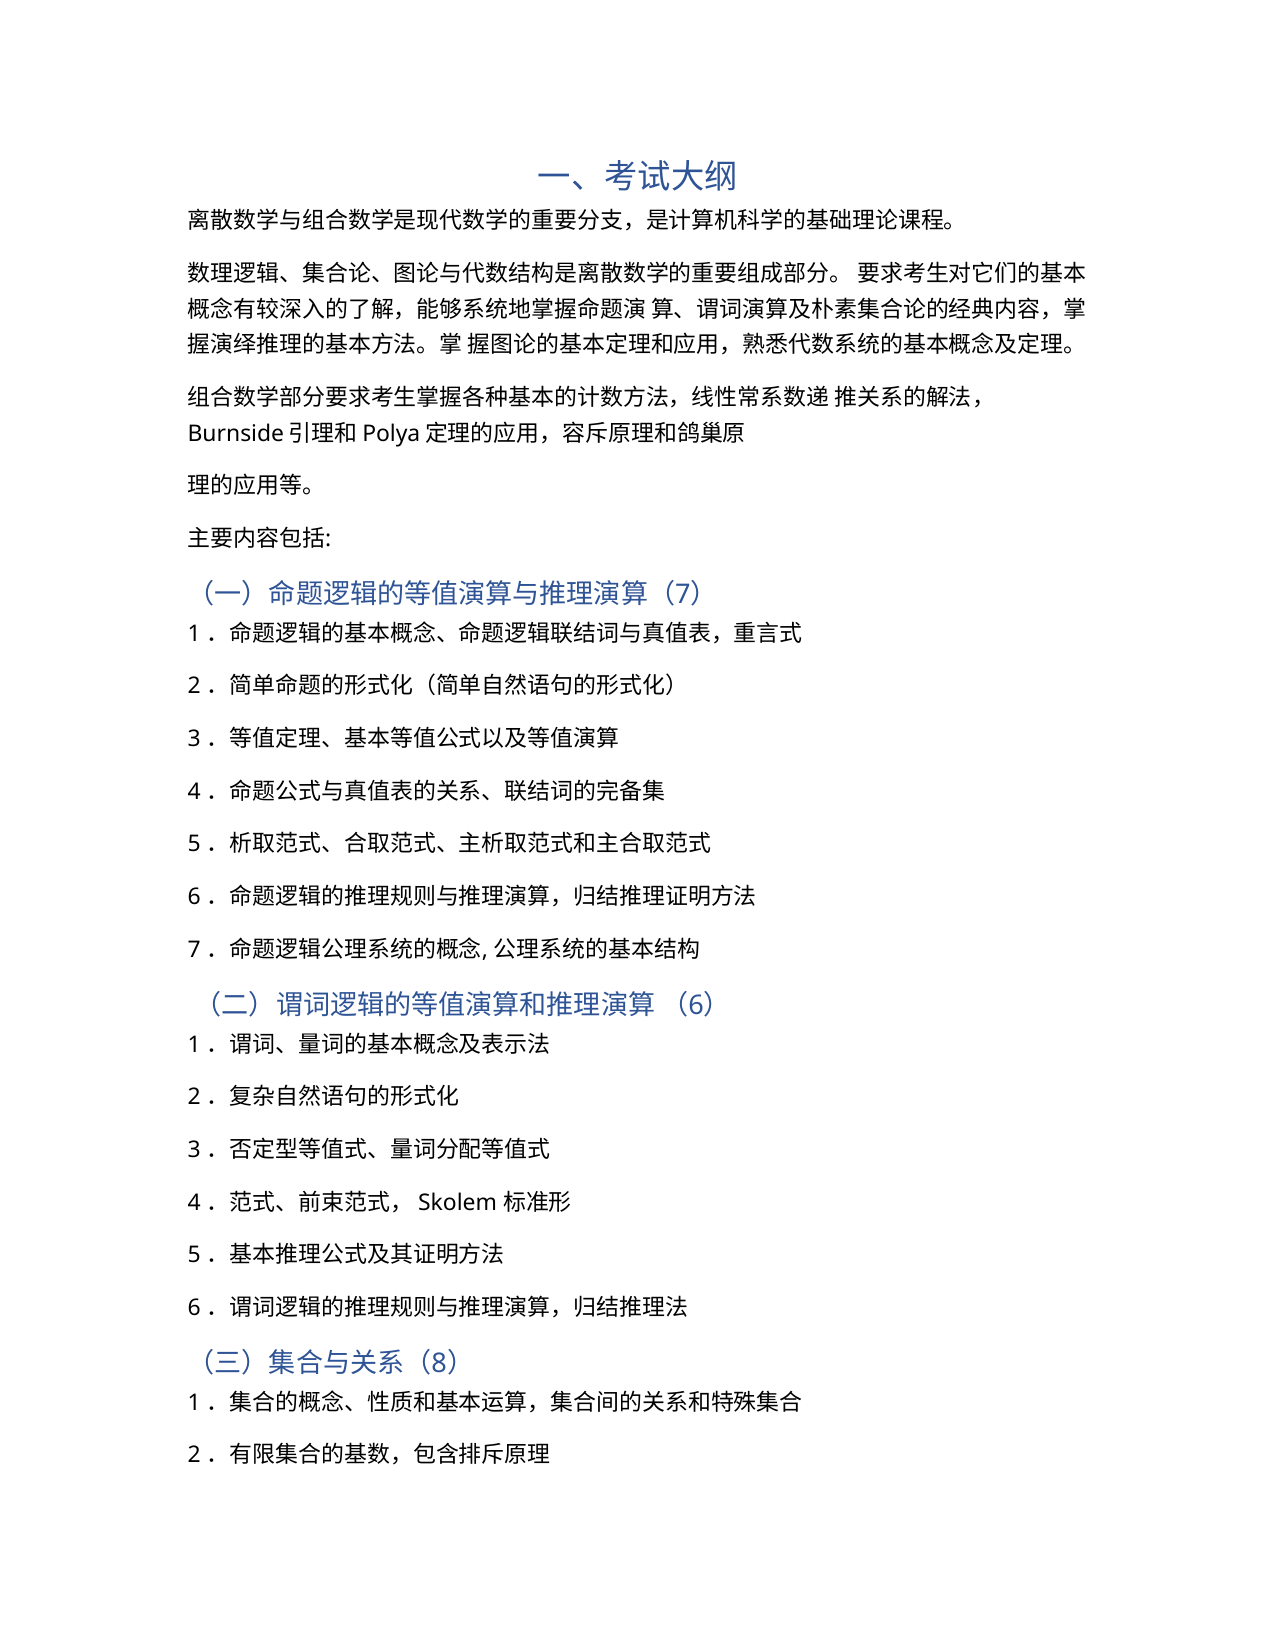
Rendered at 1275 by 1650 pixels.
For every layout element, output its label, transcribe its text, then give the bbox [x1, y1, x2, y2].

text 组合数学部分要求考生掌握各种基本的计数方法，线性常系数递 推关系的解法，Burnside引理和Polya定理的应用，容斥原理和鸽巢原 [187, 379, 1087, 448]
text 2 ．有限集合的基数，包含排斥原理 [187, 1436, 1087, 1469]
text 6 ．命题逻辑的推理规则与推理演算，归结推理证明方法 [187, 878, 1087, 911]
text 4 ．范式、前束范式， Skolem 标准形 [187, 1183, 1087, 1217]
text 数理逻辑、集合论、图论与代数结构是离散数学的重要组成部分。 要求考生对它们的基本概念有较深入的了解，能够系统地掌握命题演 算、谓词演算及朴素集合论的经典内容，掌握演绎推理的基本方法。掌 握图论的基本定理和应用，熟悉代数系统的基本概念及定理。 [187, 254, 1087, 359]
text 主要内容包括: [187, 520, 1087, 553]
text 4 ．命题公式与真值表的关系、联结词的完备集 [187, 773, 1087, 806]
text 1 ．命题逻辑的基本概念、命题逻辑联结词与真值表，重言式 [187, 615, 1087, 648]
subtitle 一、考试大纲 [187, 150, 1087, 198]
text 2 ．复杂自然语句的形式化 [187, 1078, 1087, 1111]
text 5 ．基本推理公式及其证明方法 [187, 1236, 1087, 1269]
text 3 ．否定型等值式、量词分配等值式 [187, 1131, 1087, 1164]
text 理的应用等。 [187, 467, 1087, 500]
text 7 ．命题逻辑公理系统的概念, 公理系统的基本结构 [187, 930, 1087, 964]
text 6 ．谓词逻辑的推理规则与推理演算，归结推理法 [187, 1288, 1087, 1322]
text 3 ．等值定理、基本等值公式以及等值演算 [187, 720, 1087, 753]
subtitle （三）集合与关系（8） [187, 1341, 1087, 1381]
subtitle （一）命题逻辑的等值演算与推理演算（7） [187, 572, 1087, 612]
text 1 ．集合的概念、性质和基本运算，集合间的关系和特殊集合 [187, 1384, 1087, 1417]
subtitle （二）谓词逻辑的等值演算和推理演算 （6） [187, 983, 1087, 1022]
text 2 ．简单命题的形式化（简单自然语句的形式化） [187, 667, 1087, 701]
text 5 ．析取范式、合取范式、主析取范式和主合取范式 [187, 825, 1087, 858]
text 1 ．谓词、量词的基本概念及表示法 [187, 1026, 1087, 1059]
text 离散数学与组合数学是现代数学的重要分支，是计算机科学的基础理论课程。 [187, 202, 1087, 235]
